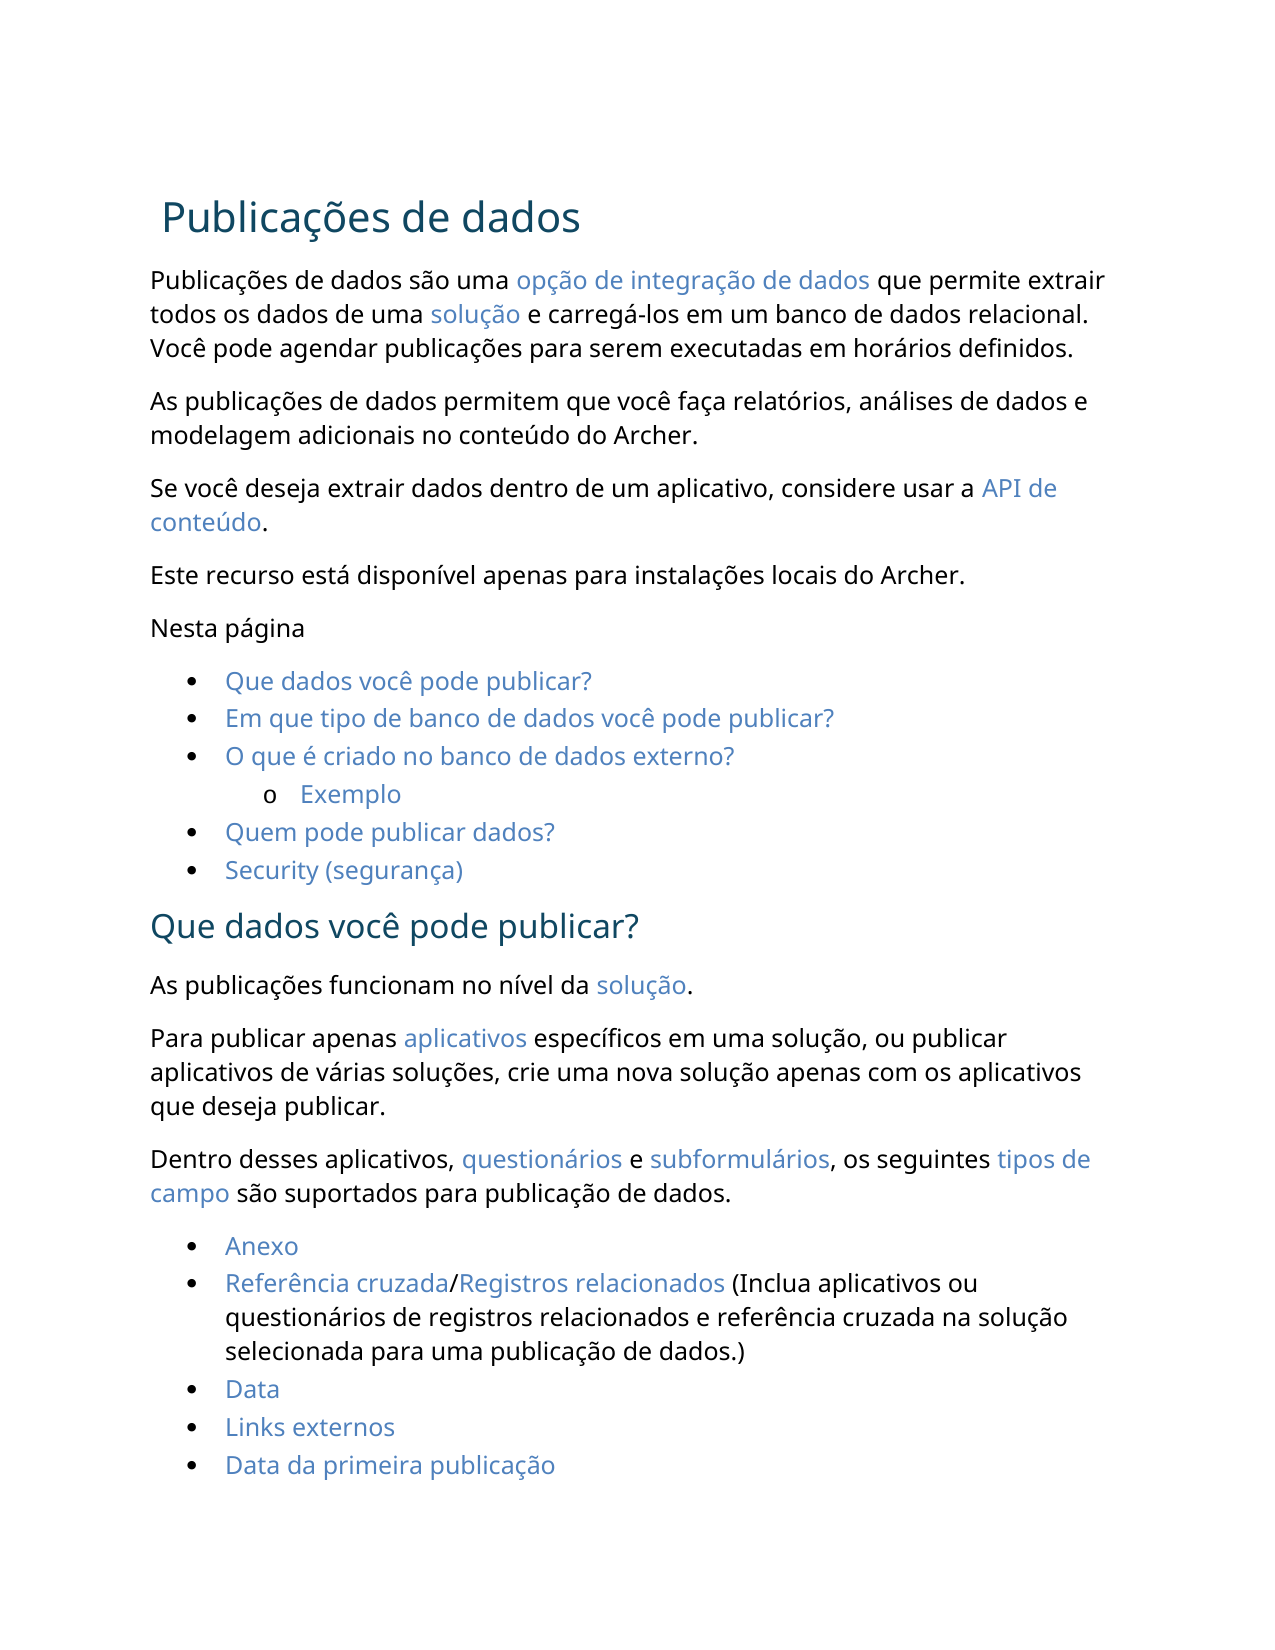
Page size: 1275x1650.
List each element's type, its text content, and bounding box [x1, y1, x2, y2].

text Se você deseja extrair dados dentro de um aplicativo, considere usar a API de conteúdo. [150, 471, 1125, 539]
list Que dados você pode publicar? [187, 663, 1125, 697]
list Em que tipo de banco de dados você pode publicar? [187, 701, 1125, 735]
text Nesta página [150, 611, 1125, 644]
text Para publicar apenas aplicativos específicos em uma solução, ou publicar aplicativos de várias soluções, crie uma nova solução apenas com os aplicativos que deseja publicar. [150, 1020, 1125, 1122]
subtitle Publicações de dados [150, 187, 1125, 244]
list O que é criado no banco de dados externo? [187, 739, 1125, 773]
text As publicações funcionam no nível da solução. [150, 967, 1125, 1002]
list Data da primeira publicação [187, 1447, 1125, 1482]
list Security (segurança) [187, 853, 1125, 887]
list Data [187, 1372, 1125, 1406]
subtitle Que dados você pode publicar? [150, 903, 1125, 949]
list Links externos [187, 1410, 1125, 1444]
list Referência cruzada/Registros relacionados (Inclua aplicativos ou questionários de registros relacionados e referência cruzada na solução selecionada para uma publicação de dados.) [187, 1266, 1125, 1368]
text Este recurso está disponível apenas para instalações locais do Archer. [150, 558, 1125, 592]
list Anexo [187, 1228, 1125, 1262]
text Publicações de dados são uma opção de integração de dados que permite extrair todos os dados de uma solução e carregá-los em um banco de dados relacional. Você pode agendar publicações para serem executadas em horários definidos. [150, 263, 1125, 365]
text Dentro desses aplicativos, questionários e subformulários, os seguintes tipos de campo são suportados para publicação de dados. [150, 1141, 1125, 1209]
list Exemplo [262, 777, 1125, 811]
text As publicações de dados permitem que você faça relatórios, análises de dados e modelagem adicionais no conteúdo do Archer. [150, 384, 1125, 452]
list Quem pode publicar dados? [187, 815, 1125, 849]
